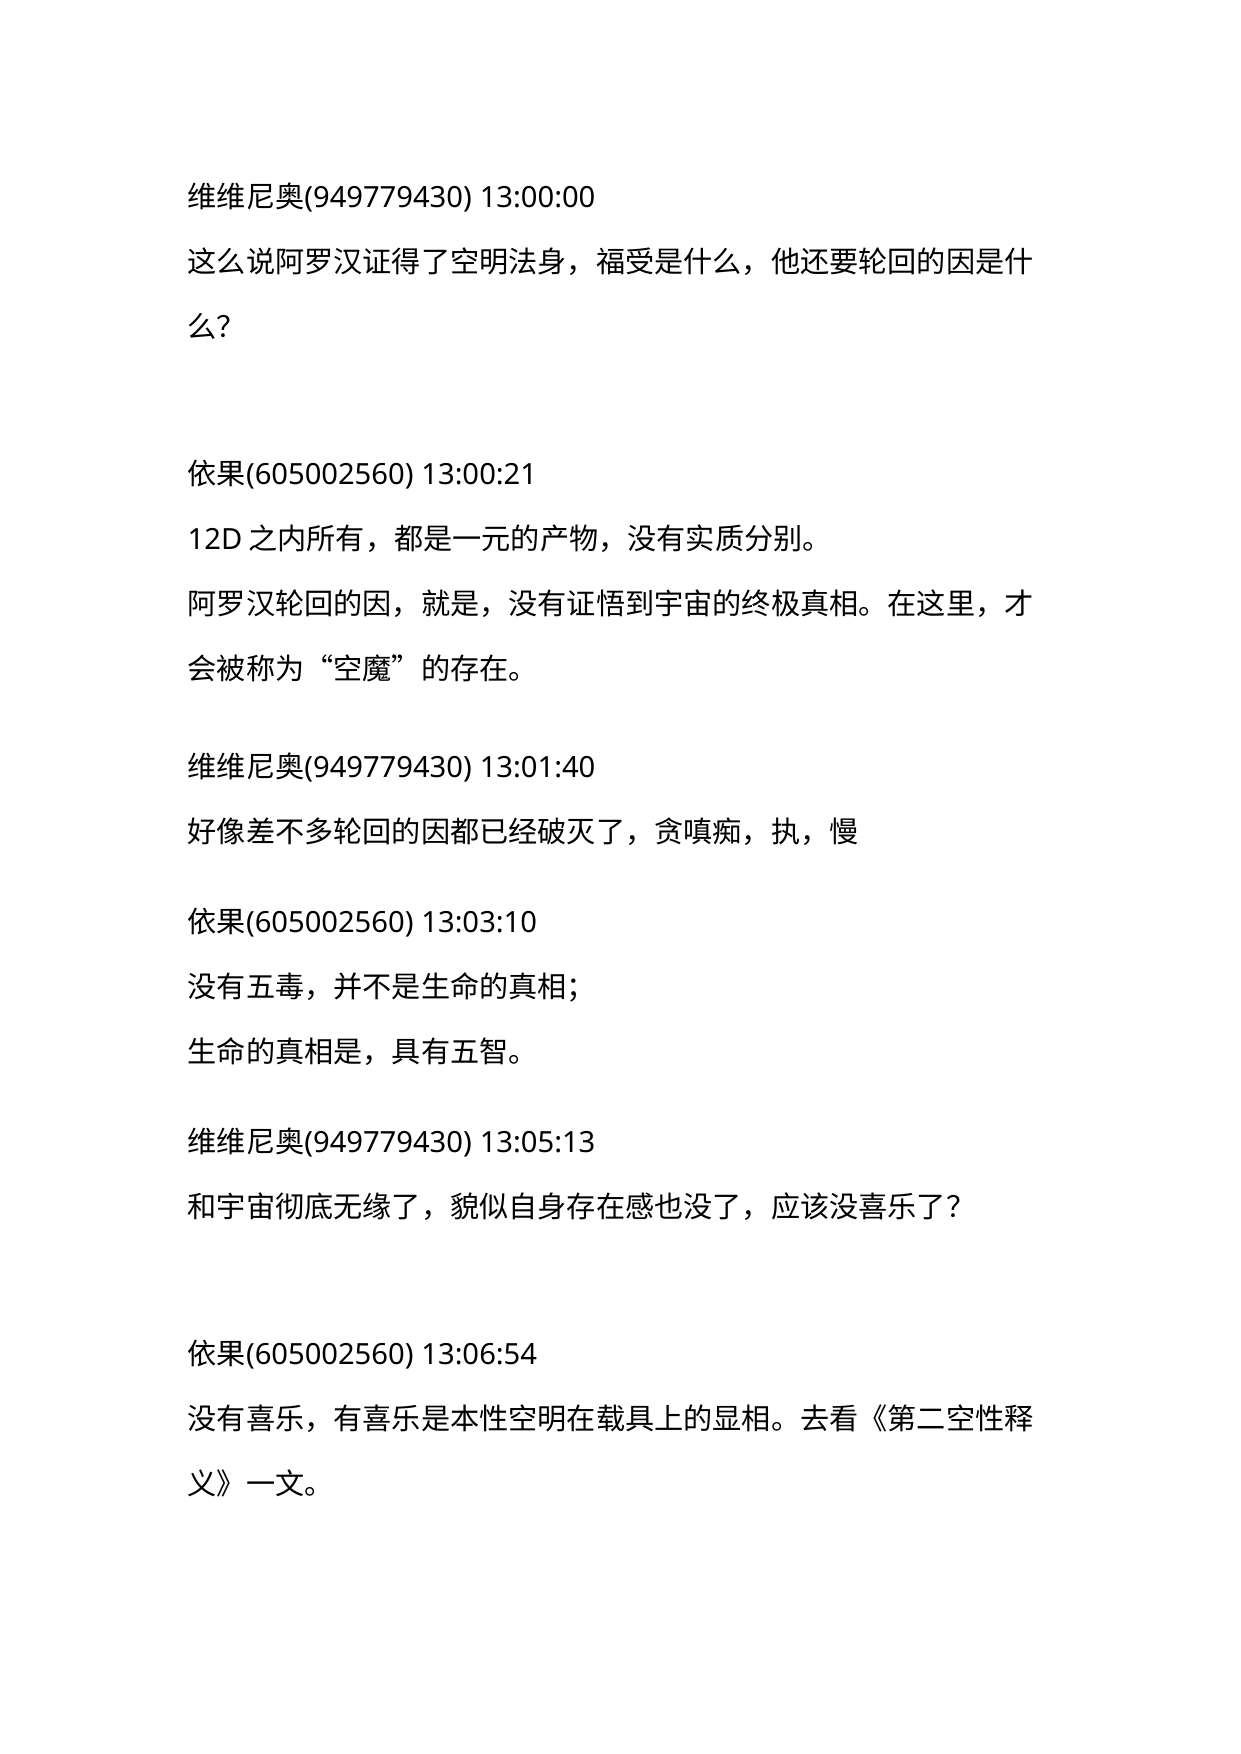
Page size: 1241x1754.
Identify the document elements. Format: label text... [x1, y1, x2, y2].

text 维维尼奥(949779430) 13:05:13 和宇宙彻底无缘了，貌似自身存在感也没了，应该没喜乐了？ [187, 1107, 1053, 1237]
text 依果(605002560) 13:06:54 没有喜乐，有喜乐是本性空明在载具上的显相。去看《第二空性释义》一文。 [187, 1319, 1053, 1514]
text 维维尼奥(949779430) 13:00:00 这么说阿罗汉证得了空明法身，福受是什么，他还要轮回的因是什么？ [187, 162, 1053, 357]
text 依果(605002560) 13:03:10 没有五毒，并不是生命的真相； 生命的真相是，具有五智。 [187, 887, 1053, 1082]
text 依果(605002560) 13:00:21 12D之内所有，都是一元的产物，没有实质分别。 阿罗汉轮回的因，就是，没有证悟到宇宙的终极真相。在这里，才会被称为“空魔”的存在。 [187, 439, 1053, 699]
text 维维尼奥(949779430) 13:01:40 好像差不多轮回的因都已经破灭了，贪嗔痴，执，慢 [187, 732, 1053, 862]
